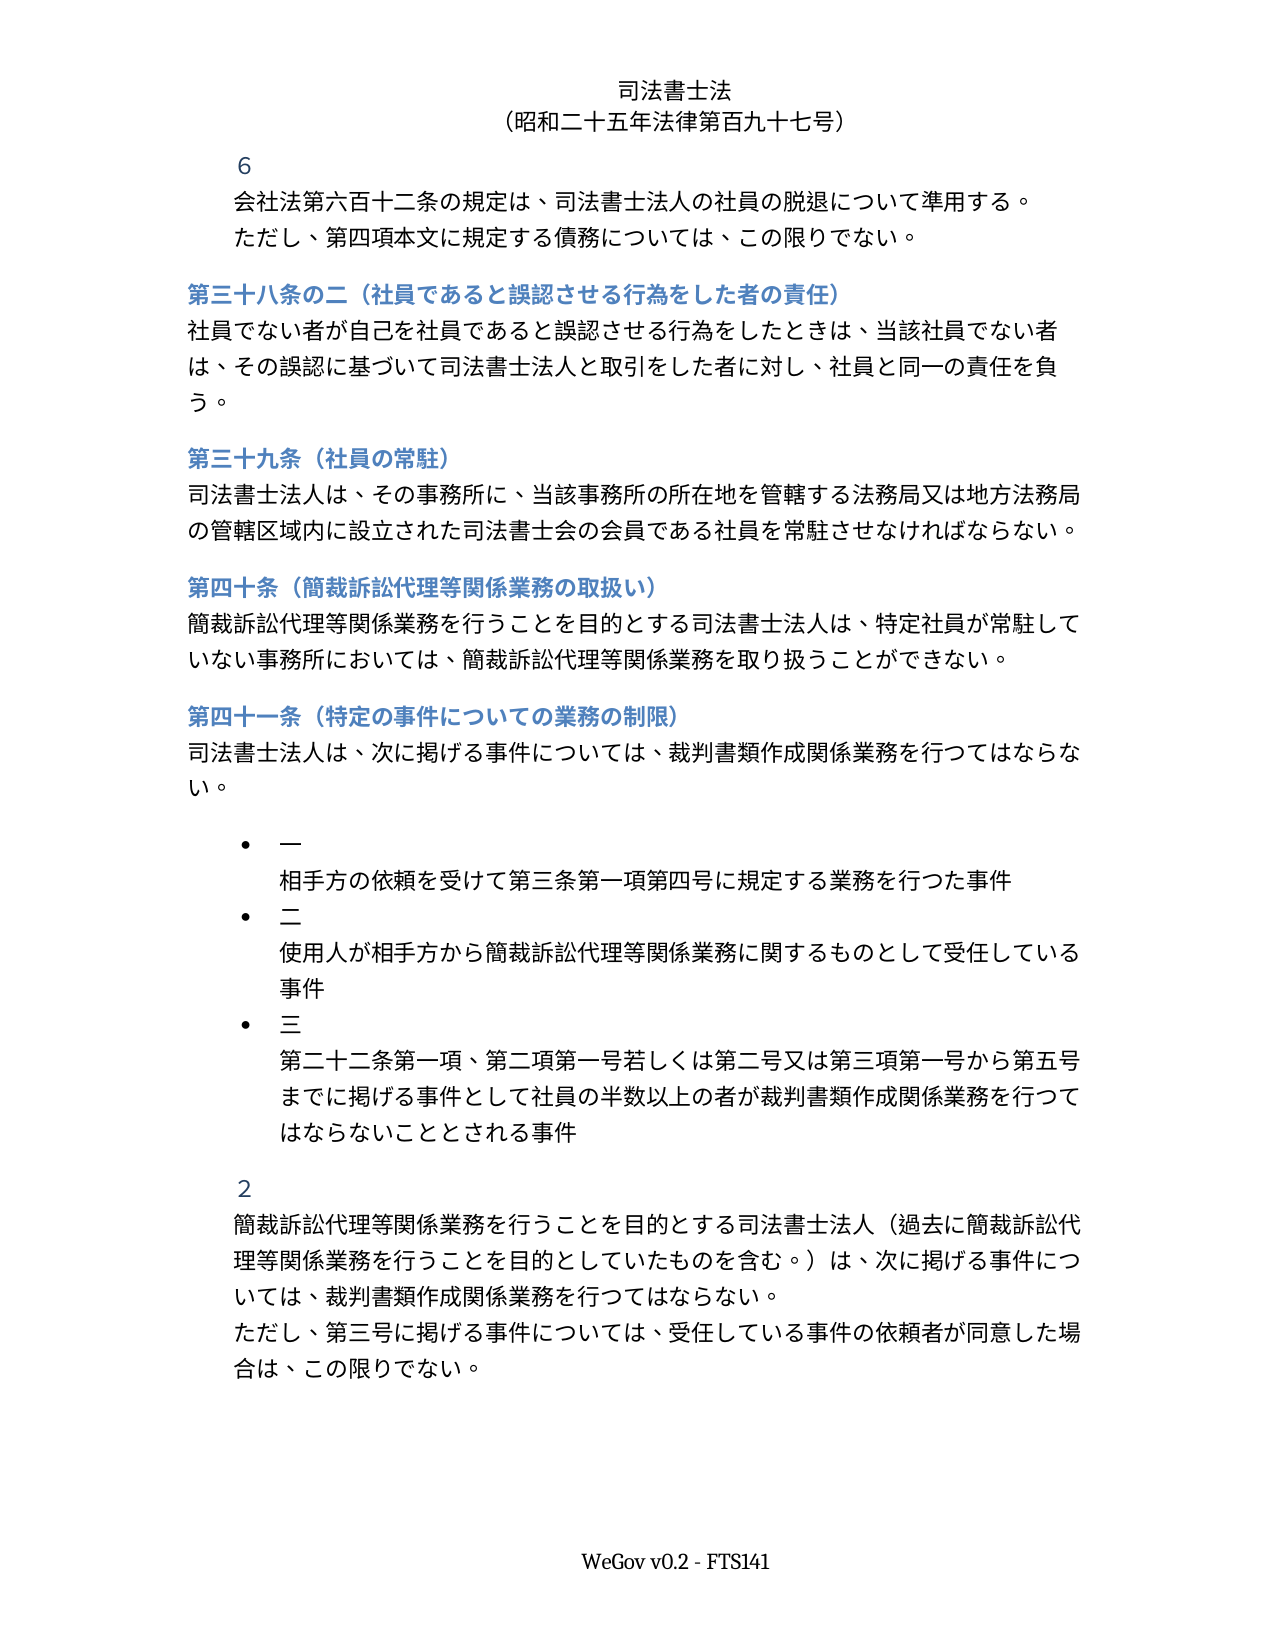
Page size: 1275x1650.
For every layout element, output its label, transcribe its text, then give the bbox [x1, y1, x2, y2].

subtitle 第四十条（簡裁訴訟代理等関係業務の取扱い） [187, 572, 1087, 603]
text 社員でない者が自己を社員であると誤認させる行為をしたときは、当該社員でない者は、その誤認に基づいて司法書士法人と取引をした者に対し、社員と同一の責任を負う。 [187, 314, 1087, 418]
list 三 第二十二条第一項、第二項第一号若しくは第二号又は第三項第一号から第五号までに掲げる事件として社員の半数以上の者が裁判書類作成関係業務を行つてはならないこととされる事件 [242, 1009, 1087, 1148]
list 二 使用人が相手方から簡裁訴訟代理等関係業務に関するものとして受任している事件 [242, 901, 1087, 1004]
text 司法書士法人は、次に掲げる事件については、裁判書類作成関係業務を行つてはならない。 [187, 736, 1087, 804]
text 司法書士法人は、その事務所に、当該事務所の所在地を管轄する法務局又は地方法務局の管轄区域内に設立された司法書士会の会員である社員を常駐させなければならない。 [187, 479, 1087, 546]
subtitle ６ [233, 150, 1087, 181]
subtitle ２ [233, 1173, 1087, 1205]
subtitle 第三十九条（社員の常駐） [187, 443, 1087, 474]
subtitle 第三十八条の二（社員であると誤認させる行為をした者の責任） [187, 279, 1087, 310]
text 簡裁訴訟代理等関係業務を行うことを目的とする司法書士法人（過去に簡裁訴訟代理等関係業務を行うことを目的としていたものを含む。）は、次に掲げる事件については、裁判書類作成関係業務を行つてはならない。 ただし、第三号に掲げる事件については、受任している事件の依頼者が同意した場合は、この限りでない。 [233, 1209, 1087, 1384]
text 会社法第六百十二条の規定は、司法書士法人の社員の脱退について準用する。 ただし、第四項本文に規定する債務については、この限りでない。 [233, 186, 1087, 253]
text 簡裁訴訟代理等関係業務を行うことを目的とする司法書士法人は、特定社員が常駐していない事務所においては、簡裁訴訟代理等関係業務を取り扱うことができない。 [187, 608, 1087, 675]
list 一 相手方の依頼を受けて第三条第一項第四号に規定する業務を行つた事件 [242, 829, 1087, 896]
subtitle 第四十一条（特定の事件についての業務の制限） [187, 701, 1087, 732]
